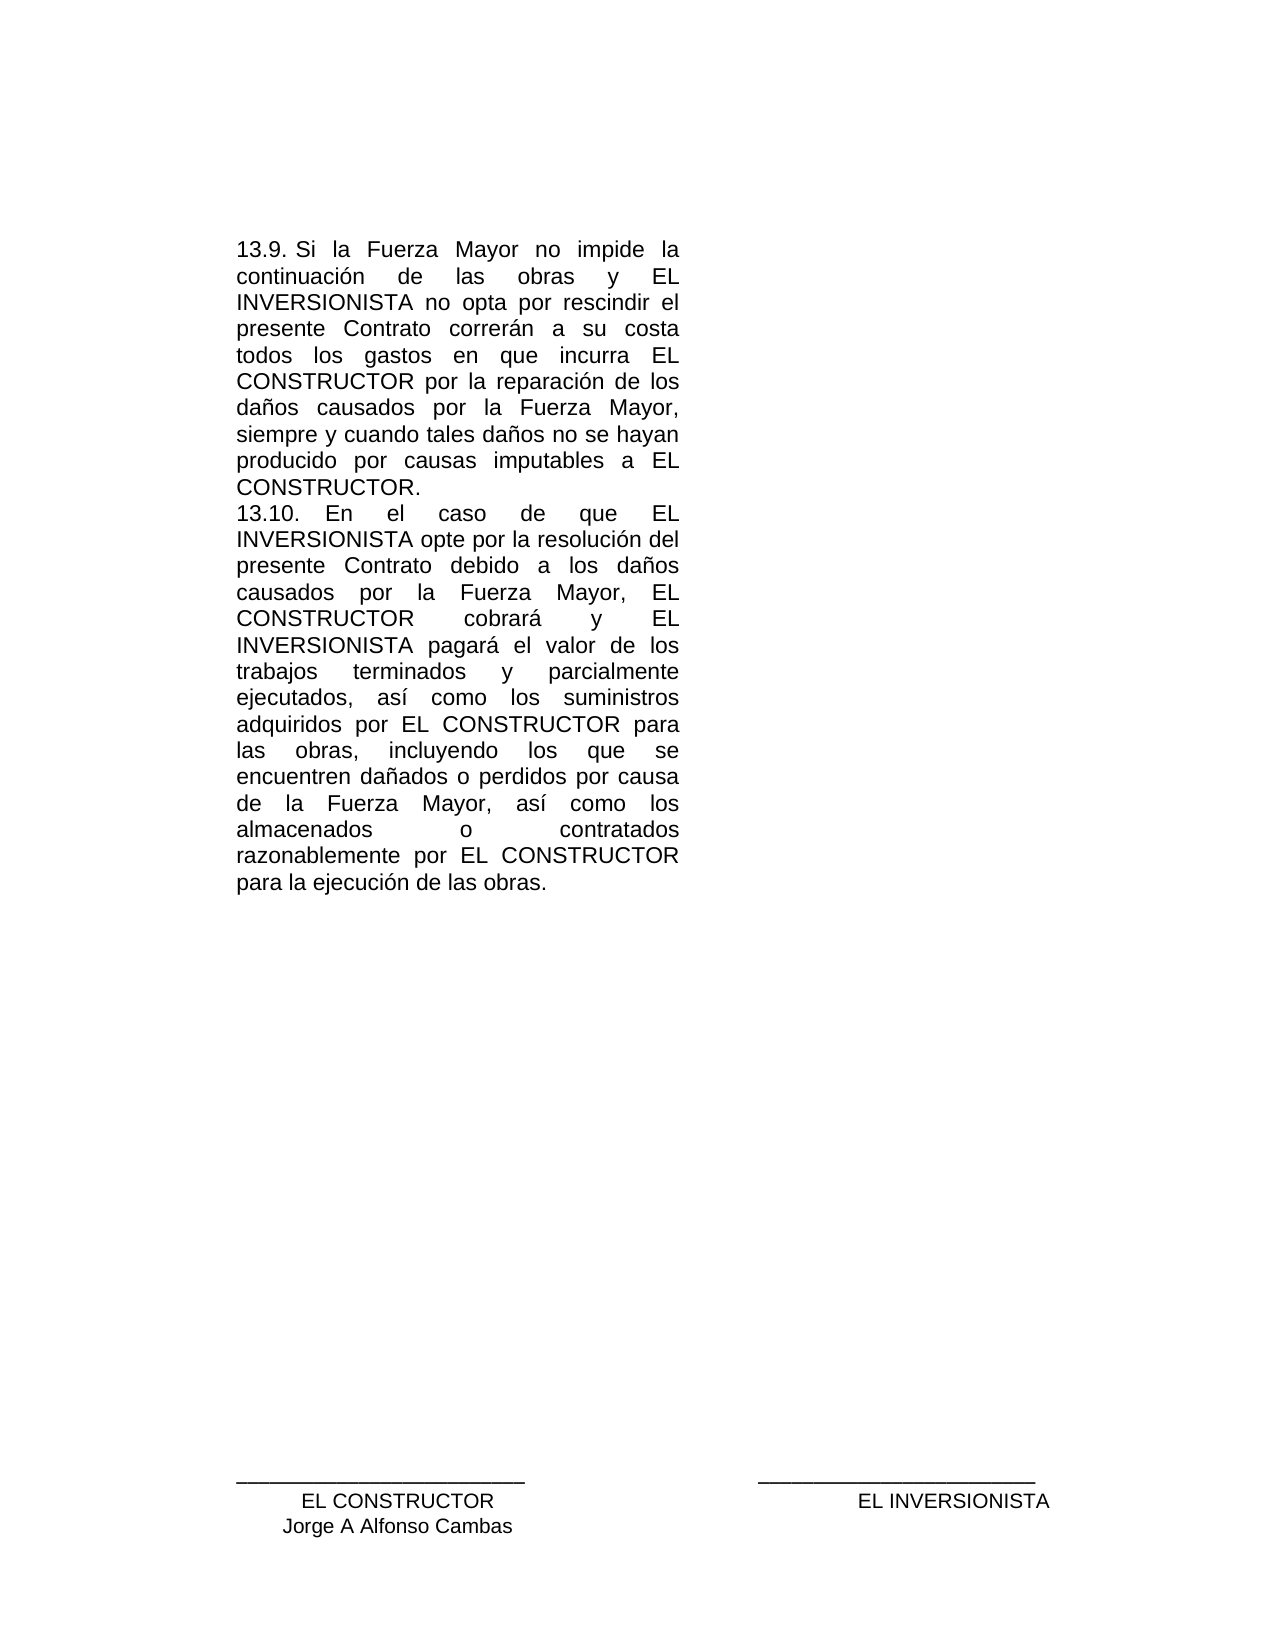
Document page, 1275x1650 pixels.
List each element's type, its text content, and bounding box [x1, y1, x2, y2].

list Si no impide la continuación de las obras y EL INVERSIONISTA no opta por rescindir el presente Contrato correrán a su costa todos los gastos en que incurra EL CONSTRUCTOR por la reparación de los daños causados por , siempre y cuando tales daños no se hayan producido por causas imputables a EL CONSTRUCTOR. [236, 236, 679, 500]
list En el caso de que EL INVERSIONISTA opte por la resolución del presente Contrato debido a los daños causados por , EL CONSTRUCTOR cobrará y EL INVERSIONISTA pagará el valor de los trabajos terminados y parcialmente ejecutados, así como los suministros adquiridos por EL CONSTRUCTOR para las obras, incluyendo los que se encuentren dañados o perdidos por causa de , así como los almacenados o contratados razonablemente por EL CONSTRUCTOR para la ejecución de las obras. [236, 500, 679, 895]
